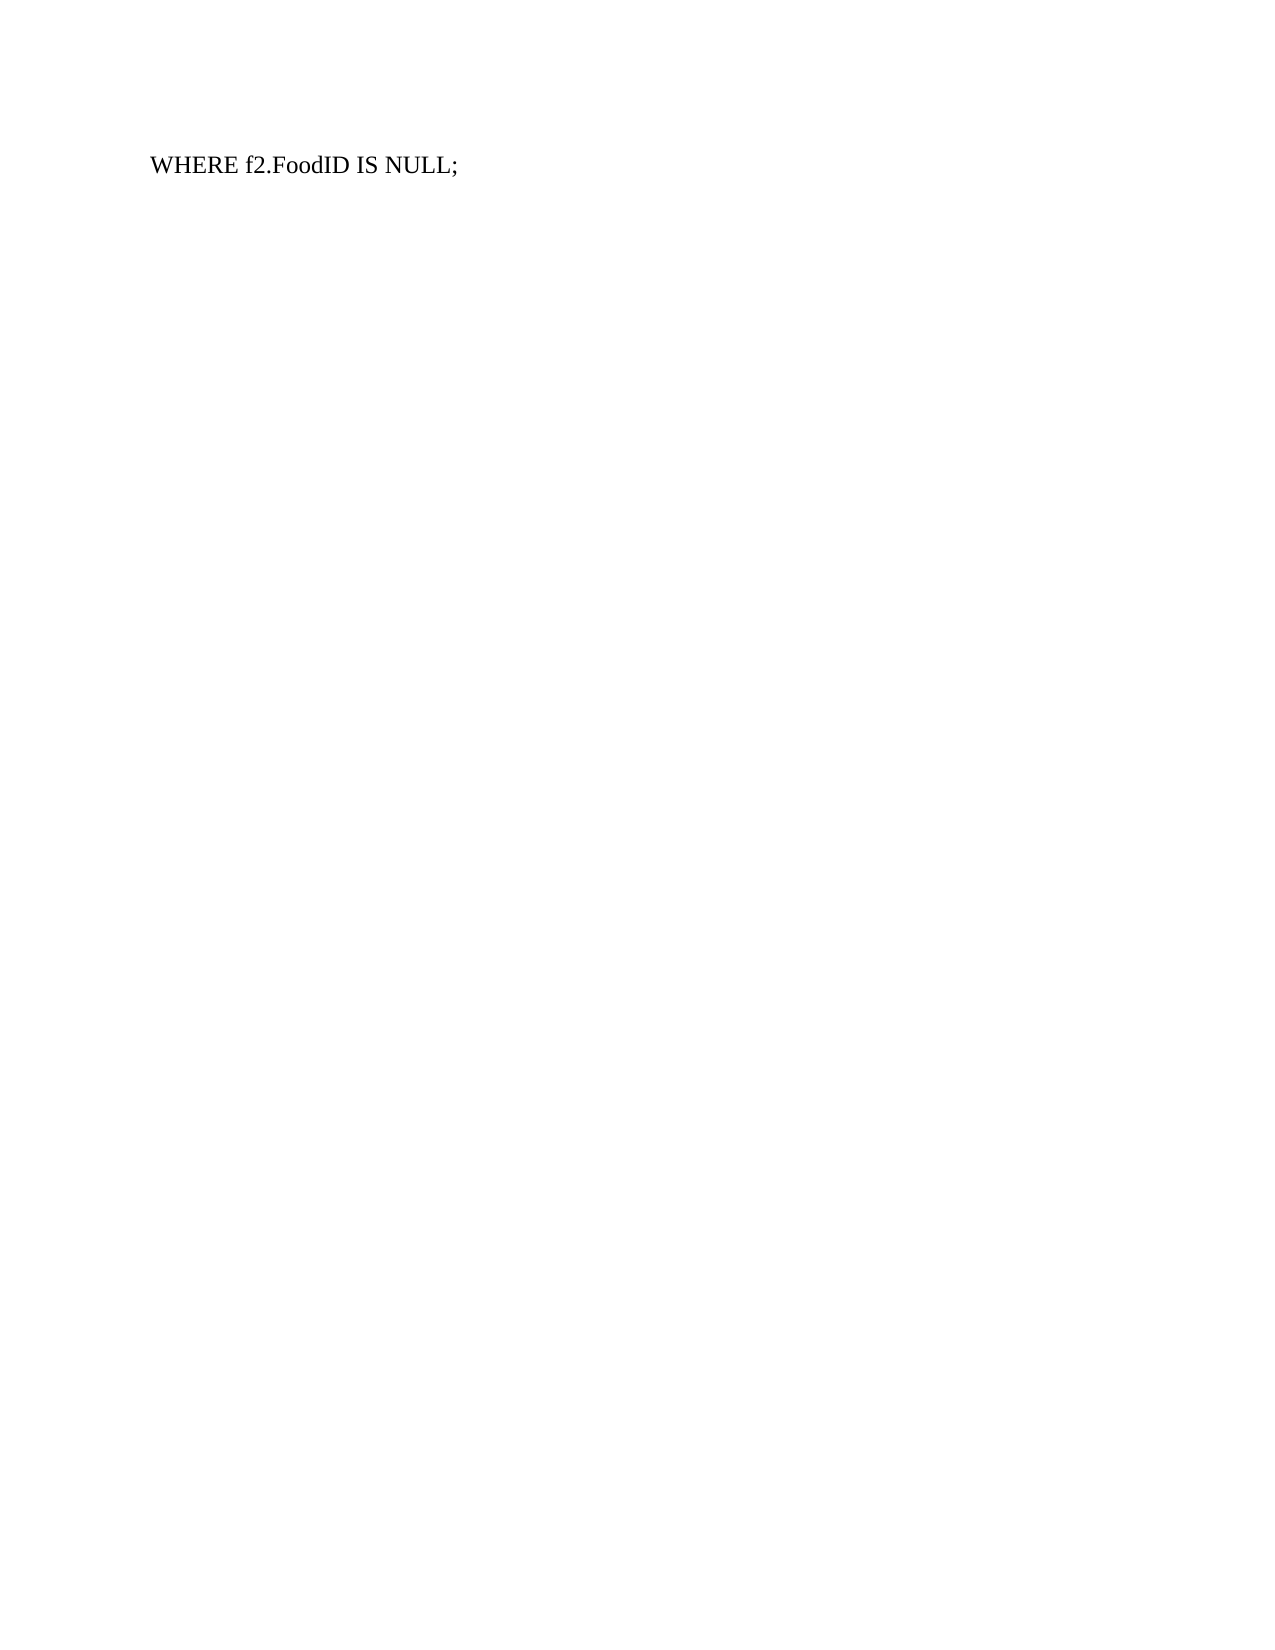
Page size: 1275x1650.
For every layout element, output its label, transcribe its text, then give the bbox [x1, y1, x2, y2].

text WHERE f2.FoodID IS NULL; [150, 150, 1125, 179]
